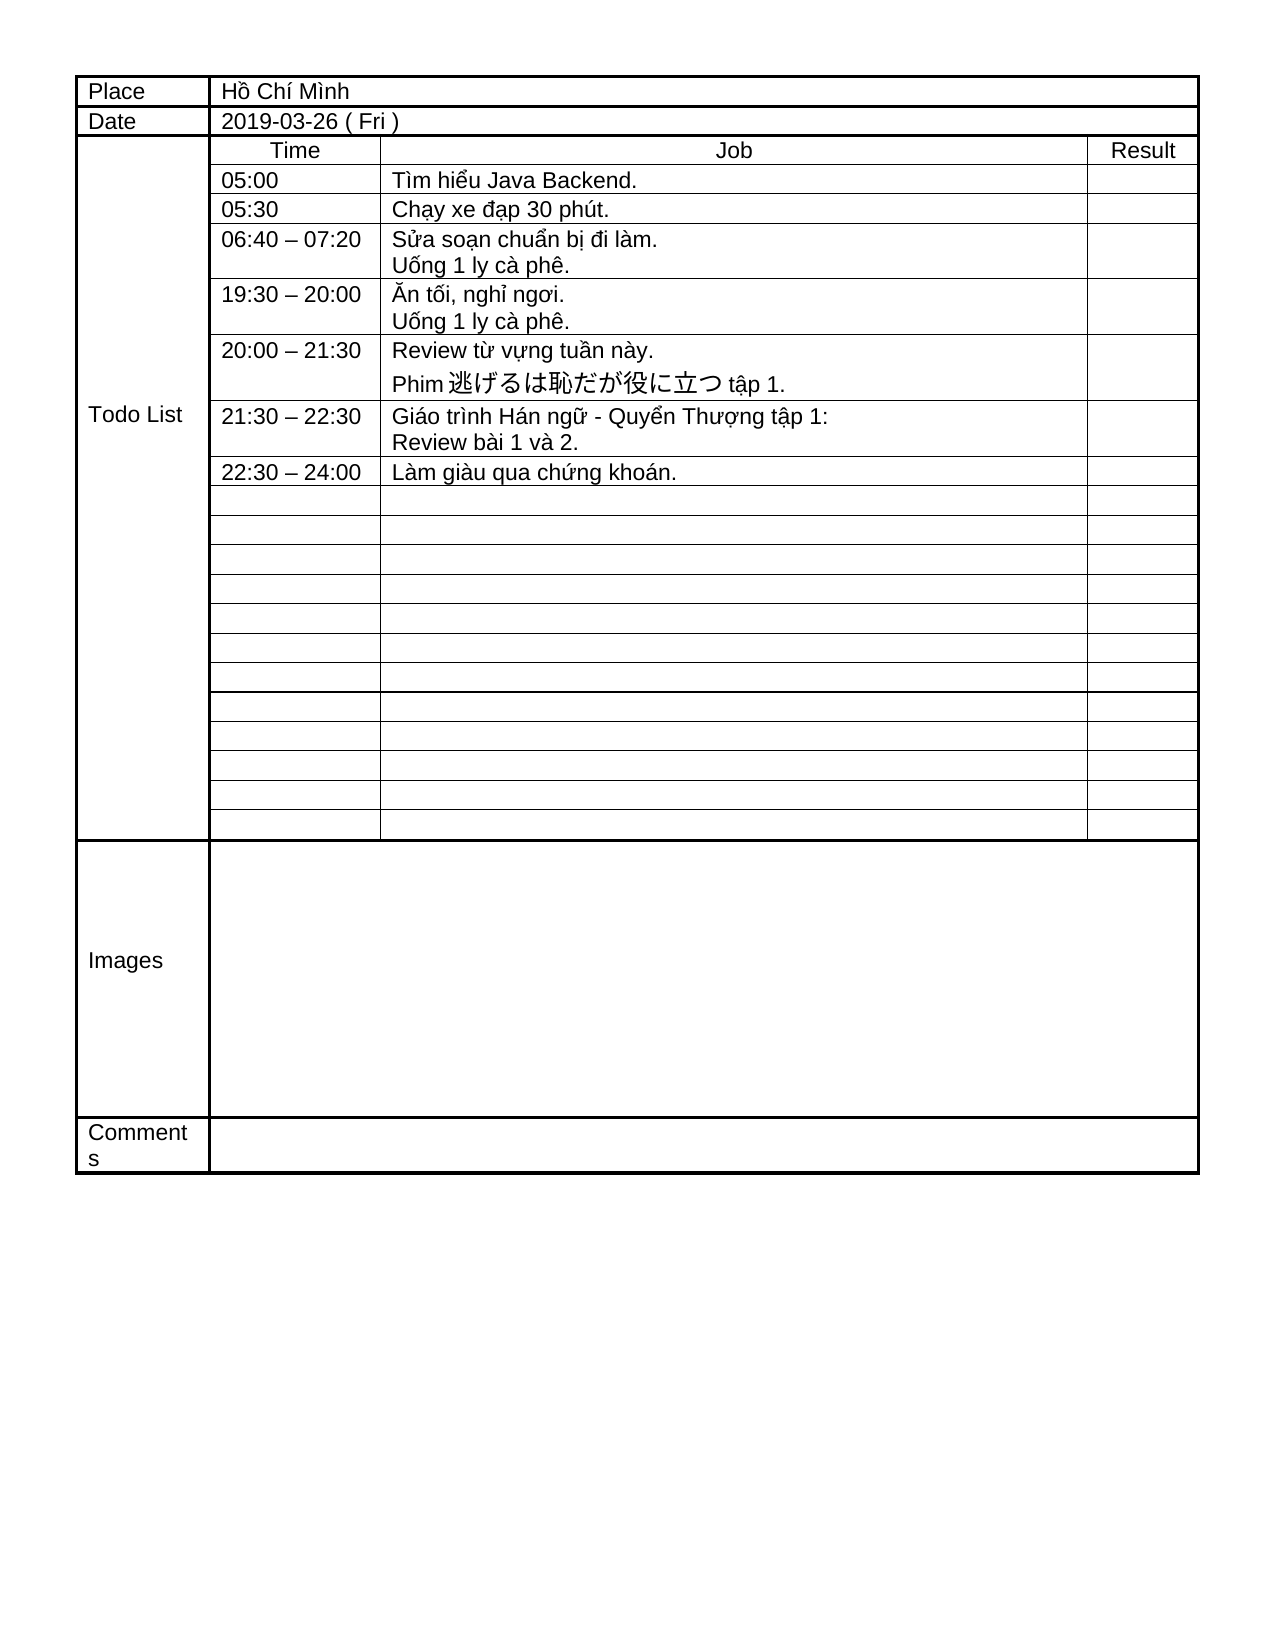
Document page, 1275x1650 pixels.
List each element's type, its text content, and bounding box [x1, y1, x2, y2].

table_cell [211, 810, 380, 839]
table_cell [211, 722, 380, 750]
table_cell [381, 781, 1087, 809]
table_cell [1088, 279, 1197, 334]
table_cell Time [211, 137, 380, 163]
table_cell 2019-03-26 ( Fri ) [211, 108, 1197, 134]
table_cell [1088, 781, 1197, 809]
table_cell [211, 781, 380, 809]
table_cell [381, 634, 1087, 662]
table_cell [381, 810, 1087, 839]
table_cell [1088, 194, 1197, 222]
table_cell Ăn tối, nghỉ ngơi. Uống 1 ly cà phê. [381, 279, 1087, 334]
table_cell [381, 604, 1087, 632]
table_cell [1088, 516, 1197, 544]
table_cell Review từ vựng tuần này. Phim逃げるは恥だが役に立つtập 1. [381, 335, 1087, 400]
table_cell [381, 545, 1087, 573]
table_cell Tìm hiểu Java Backend. [381, 165, 1087, 193]
table_cell 06:40 – 07:20 [211, 224, 380, 278]
table_cell [211, 604, 380, 632]
table_cell [381, 722, 1087, 750]
table_cell [381, 575, 1087, 603]
table_cell [211, 516, 380, 544]
table_cell [211, 575, 380, 603]
table_cell [211, 663, 380, 691]
table_cell [1088, 545, 1197, 573]
table_cell [381, 516, 1087, 544]
table_cell [1088, 604, 1197, 632]
table_cell [211, 486, 380, 514]
table_cell Result [1088, 137, 1197, 163]
table_cell Job [381, 137, 1087, 163]
table_cell [1088, 693, 1197, 721]
table_cell [211, 751, 380, 780]
table_cell 21:30 – 22:30 [211, 401, 380, 456]
table_cell [1088, 486, 1197, 514]
table_cell Chạy xe đạp 30 phút. [381, 194, 1087, 222]
table_cell [381, 663, 1087, 691]
table_cell [381, 751, 1087, 780]
table_cell [1088, 224, 1197, 278]
table_cell Date [78, 108, 208, 134]
table_cell [1088, 751, 1197, 780]
table_header Hồ Chí Mình [211, 78, 1197, 104]
table_cell Images [78, 842, 208, 1116]
table_cell [1088, 722, 1197, 750]
table_cell [211, 842, 1197, 1116]
table_cell [1088, 165, 1197, 193]
table_cell [1088, 457, 1197, 485]
table_cell 05:00 [211, 165, 380, 193]
table_cell Làm giàu qua chứng khoán. [381, 457, 1087, 485]
table_cell [211, 1119, 1197, 1171]
table_cell [1088, 663, 1197, 691]
table_cell [1088, 810, 1197, 839]
table_cell Giáo trình Hán ngữ - Quyển Thượng tập 1: Review bài 1 và 2. [381, 401, 1087, 456]
table_cell [211, 634, 380, 662]
table_cell [211, 545, 380, 573]
table_cell [1088, 335, 1197, 400]
table_cell [211, 693, 380, 721]
table_cell 22:30 – 24:00 [211, 457, 380, 485]
table_cell [1088, 634, 1197, 662]
table_cell [1088, 401, 1197, 456]
table_cell 05:30 [211, 194, 380, 222]
table_cell Comments [78, 1119, 208, 1171]
table_cell [381, 486, 1087, 514]
table_cell 20:00 – 21:30 [211, 335, 380, 400]
table_cell 19:30 – 20:00 [211, 279, 380, 334]
table_cell Sửa soạn chuẩn bị đi làm. Uống 1 ly cà phê. [381, 224, 1087, 278]
table_cell [381, 693, 1087, 721]
table_cell [1088, 575, 1197, 603]
table_cell Todo List [78, 137, 208, 839]
table_header Place [78, 78, 208, 104]
